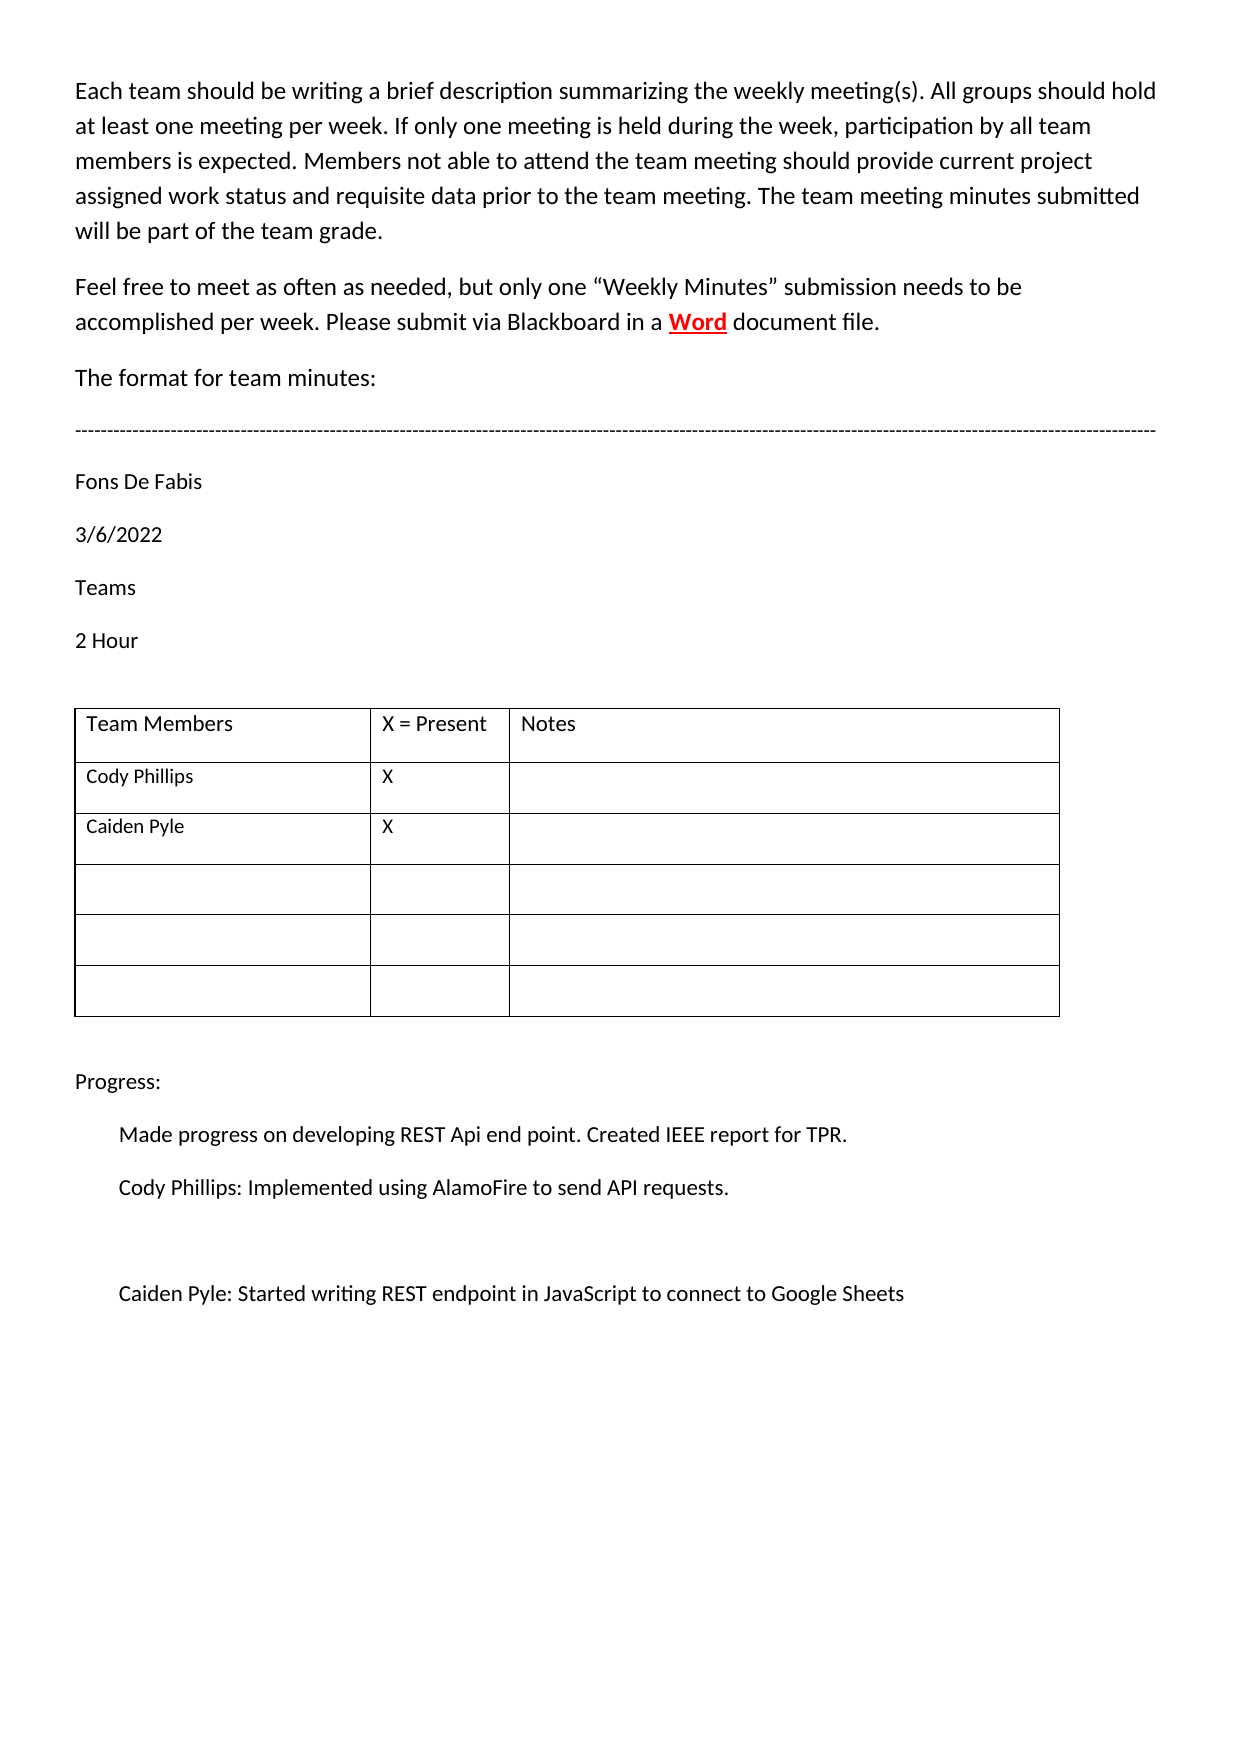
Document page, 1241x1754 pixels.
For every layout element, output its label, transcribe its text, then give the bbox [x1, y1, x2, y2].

text 3/6/2022 [75, 521, 1165, 548]
table_cell [510, 915, 1059, 965]
table_header Notes [510, 709, 1059, 762]
table_cell [371, 966, 509, 1016]
text Each team should be writing a brief description summarizing the weekly meeting(s). All groups should hold at least one meeting per week. If only one meeting is held during the week, participation by all team members is expected. Members not able to attend the team meeting should provide current project assigned work status and requisite data prior to the team meeting. The team meeting minutes submitted will be part of the team grade. [75, 75, 1165, 246]
table_cell [76, 865, 370, 914]
table_cell [371, 865, 509, 914]
text -------------------------------------------------------------------------------------------------------------------------------------------------------------------------- [75, 417, 1165, 443]
text The format for team minutes: [75, 362, 1165, 392]
table_cell X [371, 763, 509, 813]
table_cell X [371, 814, 509, 863]
table_header X = Present [371, 709, 509, 762]
text Caiden Pyle: Started writing REST endpoint in JavaScript to connect to Google Sheets [75, 1279, 1165, 1307]
table_cell [76, 966, 370, 1016]
table_cell [510, 865, 1059, 914]
text Feel free to meet as often as needed, but only one “Weekly Minutes” submission needs to be accomplished per week. Please submit via Blackboard in a Word document file. [75, 271, 1165, 336]
table_cell [371, 915, 509, 965]
table_cell [510, 966, 1059, 1016]
table_cell [76, 915, 370, 965]
text Teams [75, 573, 1165, 602]
table_cell Cody Phillips [76, 763, 370, 813]
table_header Team Members [76, 709, 370, 762]
table_cell [510, 814, 1059, 863]
text Progress: [75, 1067, 1165, 1095]
table_cell [510, 763, 1059, 813]
text Fons De Fabis [75, 467, 1165, 496]
text 2 Hour [75, 627, 1165, 684]
text Cody Phillips: Implemented using AlamoFire to send API requests. [75, 1173, 1165, 1201]
text Made progress on developing REST Api end point. Created IEEE report for TPR. [119, 1120, 1165, 1148]
table_cell Caiden Pyle [76, 814, 370, 863]
